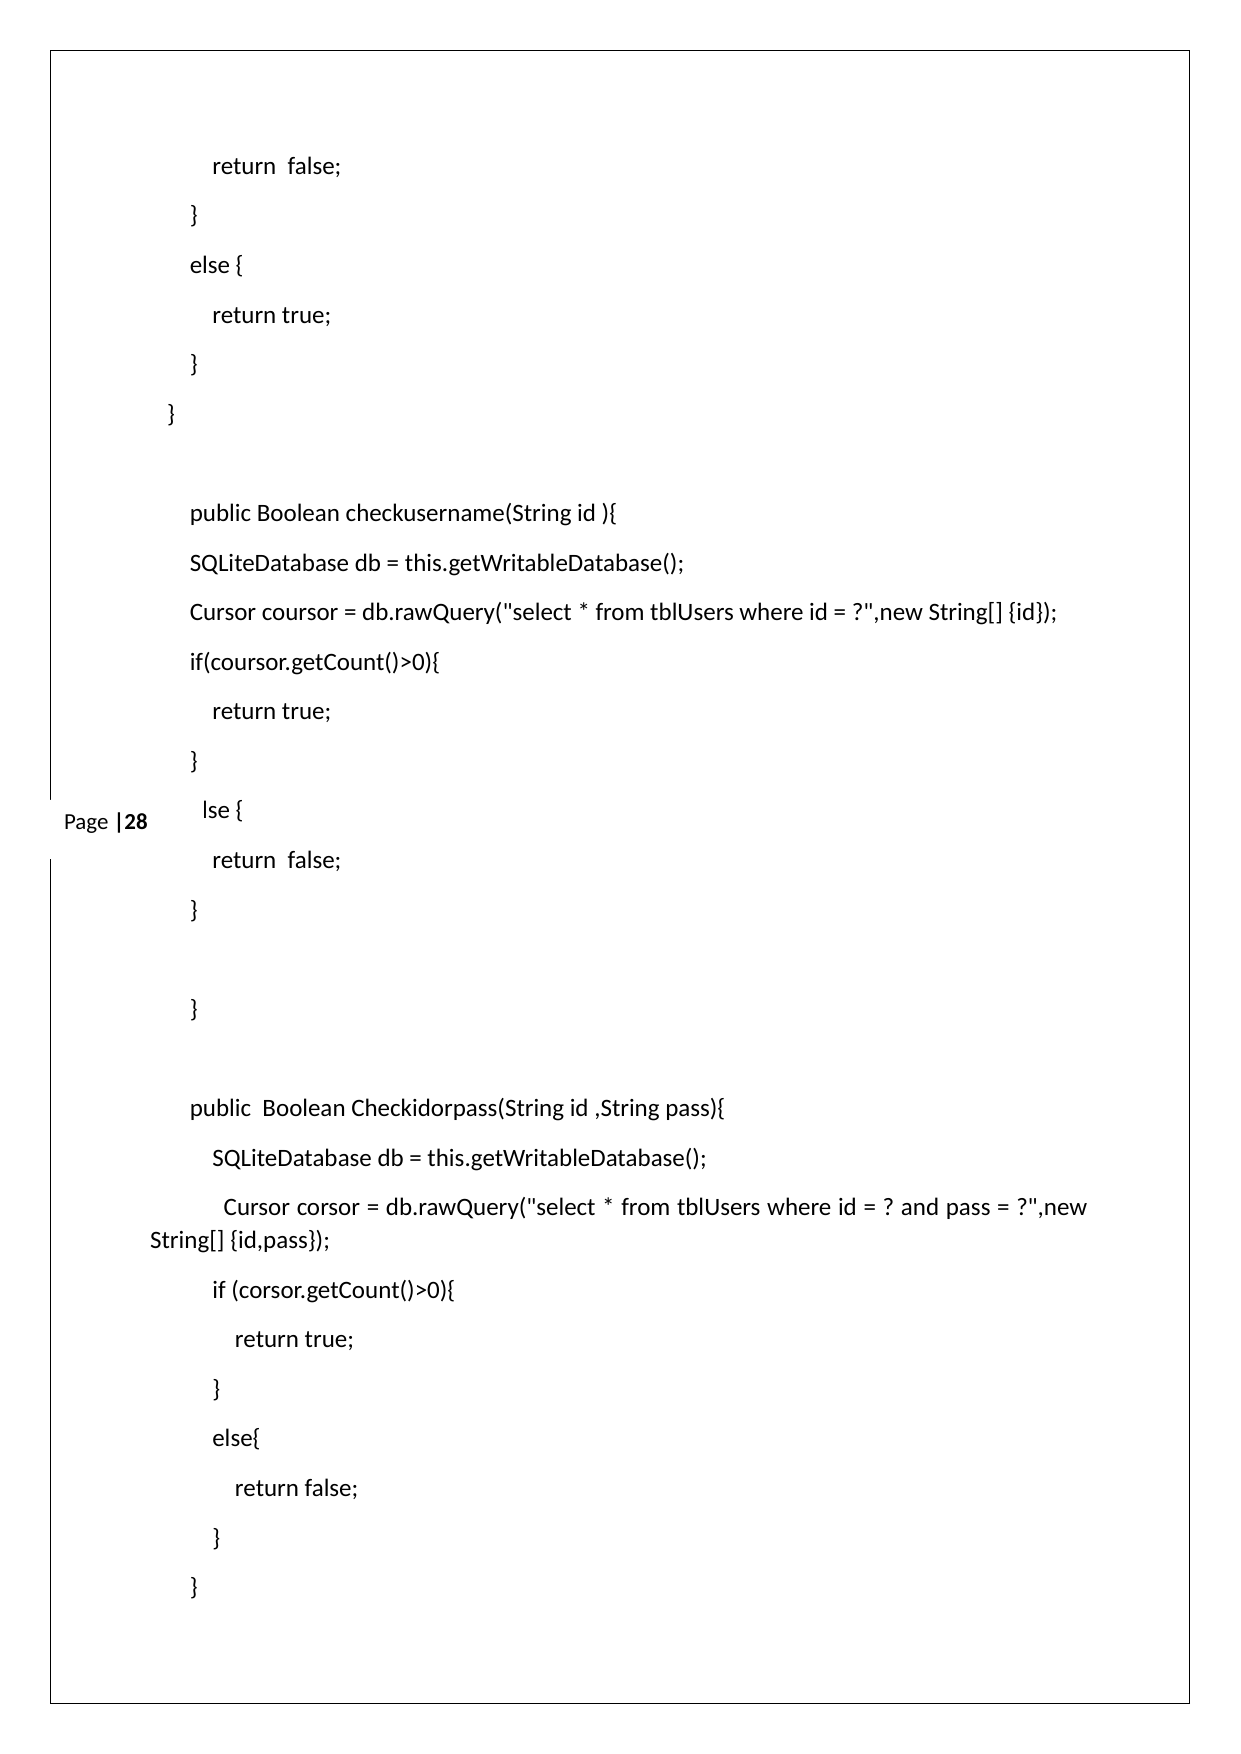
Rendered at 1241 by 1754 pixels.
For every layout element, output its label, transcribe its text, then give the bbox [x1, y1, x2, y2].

text return true; [150, 299, 1090, 329]
text return true; [150, 695, 1090, 726]
text return false; [150, 150, 1090, 181]
text SQLiteDatabase db = this.getWritableDatabase(); [150, 547, 1090, 577]
text return true; [150, 1323, 1090, 1354]
text } [150, 1522, 1090, 1552]
text Cursor corsor = db.rawQuery("select * from tblUsers where id = ? and pass = ?",new String[] {id,pass}); [150, 1191, 1090, 1255]
text } [150, 894, 1090, 924]
text public Boolean Checkidorpass(String id ,String pass){ [150, 1092, 1090, 1123]
text SQLiteDatabase db = this.getWritableDatabase(); [150, 1142, 1090, 1172]
text else { [150, 794, 1090, 825]
text } [150, 348, 1090, 379]
text } [150, 993, 1090, 1023]
text else { [150, 249, 1090, 280]
text return false; [150, 844, 1090, 875]
text if(coursor.getCount()>0){ [150, 646, 1090, 676]
text } [150, 398, 1090, 428]
text else{ [150, 1422, 1090, 1453]
text if (corsor.getCount()>0){ [150, 1274, 1090, 1304]
text public Boolean checkusername(String id ){ [150, 497, 1090, 528]
text } [150, 1571, 1090, 1602]
text return false; [150, 1472, 1090, 1503]
text Cursor coursor = db.rawQuery("select * from tblUsers where id = ?",new String[] {id}); [150, 596, 1090, 627]
text } [150, 745, 1090, 776]
text } [150, 1373, 1090, 1403]
text } [150, 199, 1090, 230]
